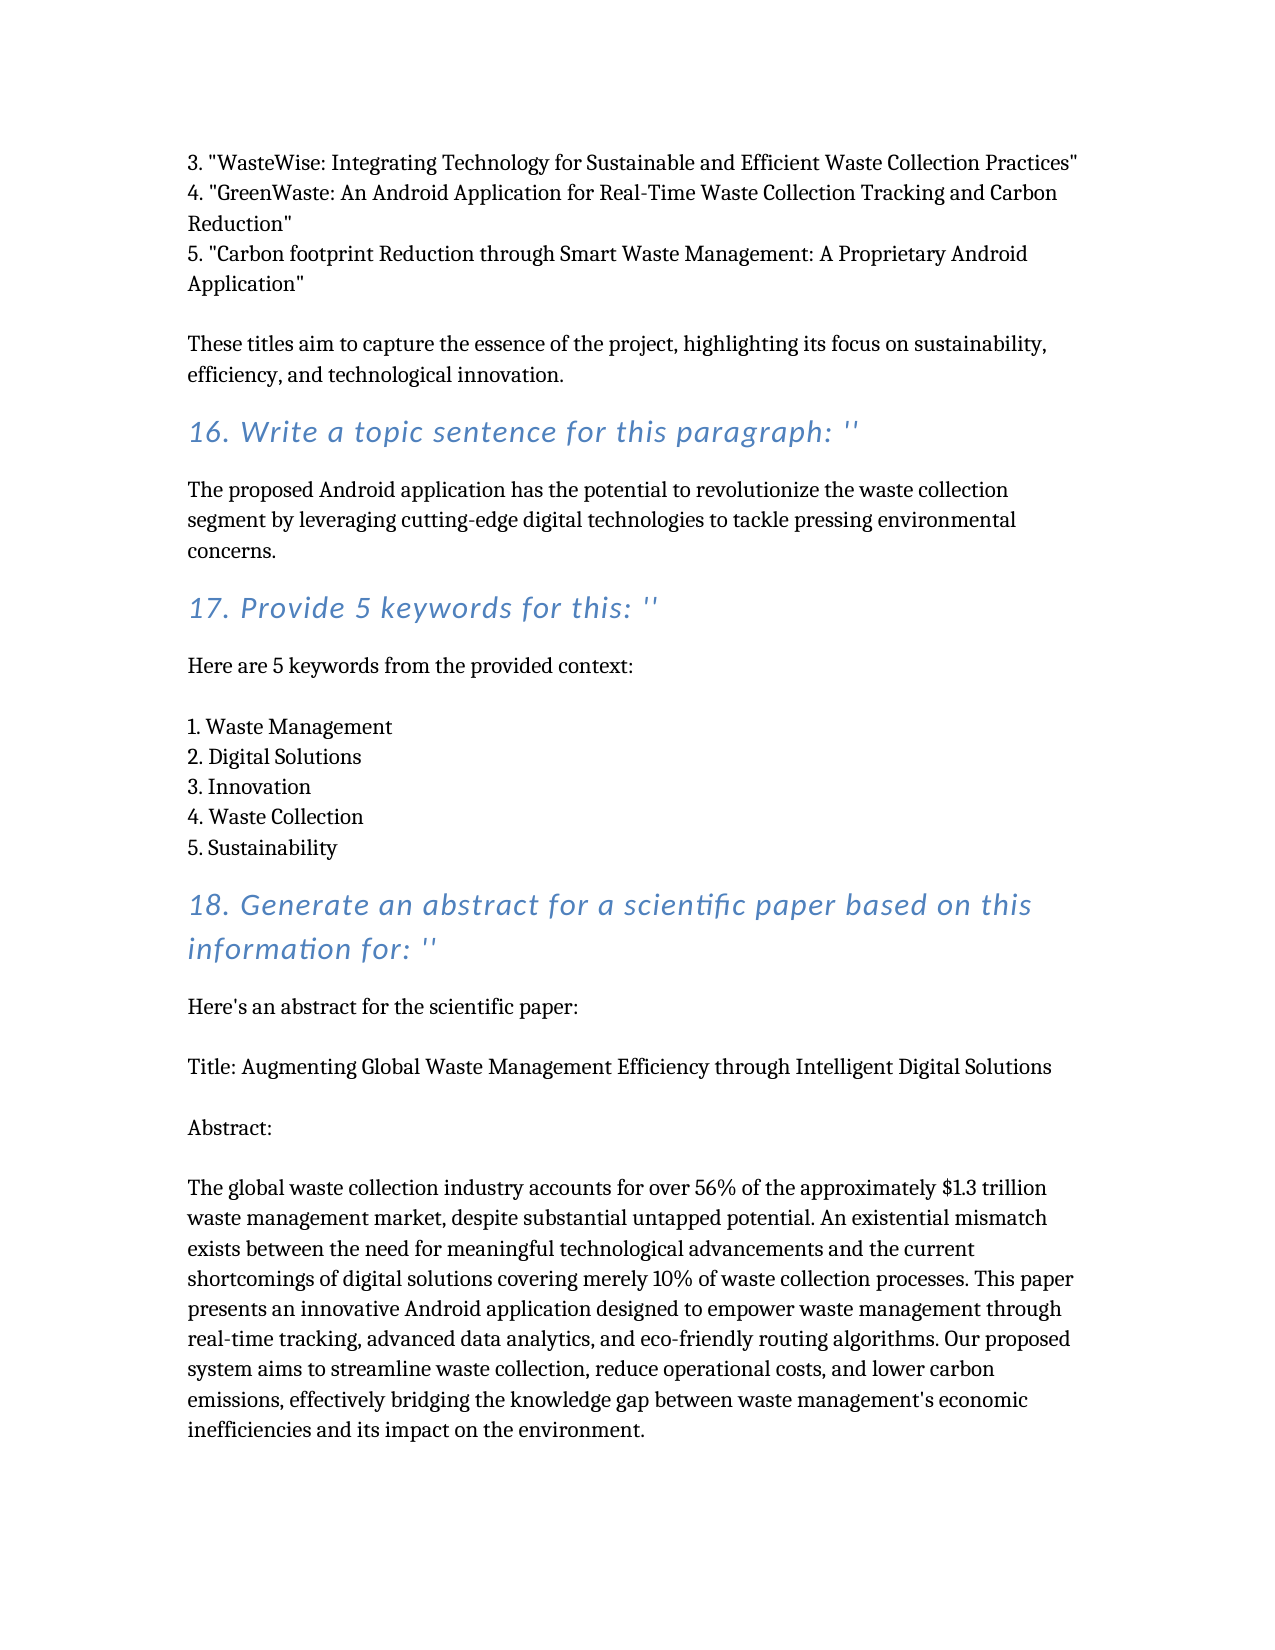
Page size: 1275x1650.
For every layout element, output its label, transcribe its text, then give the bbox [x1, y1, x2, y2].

subtitle 16. Write a topic sentence for this paragraph: '' [187, 412, 1087, 451]
text Here are 5 keywords from the provided context: 1. Waste Management 2. Digital Solutions 3. Innovation 4. Waste Collection 5. Sustainability [187, 653, 1087, 861]
text The proposed Android application has the potential to revolutionize the waste collection segment by leveraging cutting-edge digital technologies to tackle pressing environmental concerns. [187, 477, 1087, 564]
text Here's an abstract for the scientific paper: Title: Augmenting Global Waste Management Efficiency through Intelligent Digital Solutions Abstract: The global waste collection industry accounts for over 56% of the approximately $1.3 trillion waste management market, despite substantial untapped potential. An existential mismatch exists between the need for meaningful technological advancements and the current shortcomings of digital solutions covering merely 10% of waste collection processes. This paper presents an innovative Android application designed to empower waste management through real-time tracking, advanced data analytics, and eco-friendly routing algorithms. Our proposed system aims to streamline waste collection, reduce operational costs, and lower carbon emissions, effectively bridging the knowledge gap between waste management's economic inefficiencies and its impact on the environment. [187, 994, 1087, 1443]
subtitle 18. Generate an abstract for a scientific paper based on this information for: '' [187, 885, 1087, 967]
subtitle 17. Provide 5 keywords for this: '' [187, 588, 1087, 627]
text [187, 150, 1087, 388]
